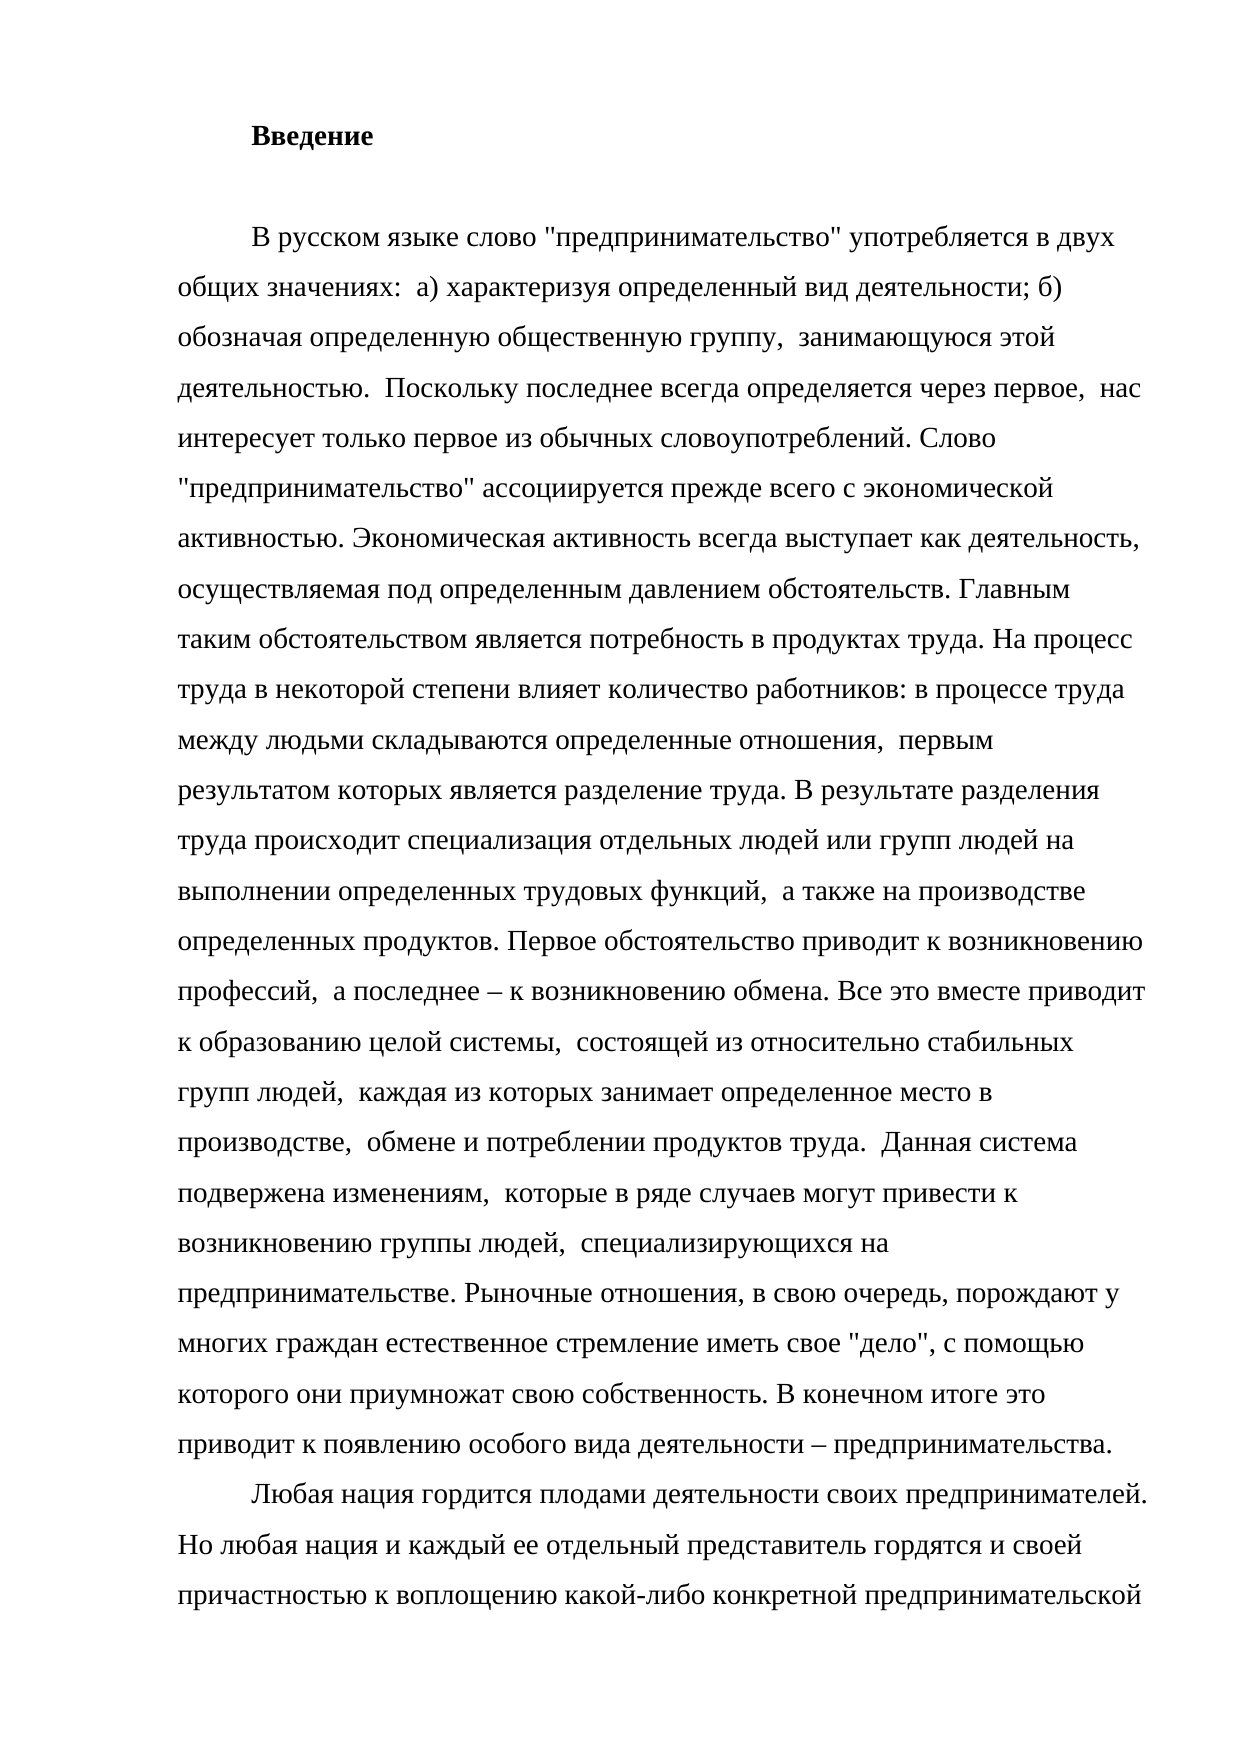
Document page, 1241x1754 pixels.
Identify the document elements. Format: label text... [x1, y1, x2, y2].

subtitle Введение [177, 118, 1152, 152]
text В русском языке слово "предпринимательство" употребляется в двух общих значениях: а) характеризуя определенный вид деятельности; б) обозначая определенную общественную группу, занимающуюся этой деятельностью. Поскольку последнее всегда определяется через первое, нас интересует только первое из обычных словоупотреблений. Слово "предпринимательство" ассоциируется прежде всего с экономической активностью. Экономическая активность всегда выступает как деятельность, осуществляемая под определенным давлением обстоятельств. Главным таким обстоятельством является потребность в продуктах труда. На процесс труда в некоторой степени влияет количество работников: в процессе труда между людьми складываются определенные отношения, первым результатом которых является разделение труда. В результате разделения труда происходит специализация отдельных людей или групп людей на выполнении определенных трудовых функций, а также на производстве определенных продуктов. Первое обстоятельство приводит к возникновению профессий, а последнее – к возникновению обмена. Все это вместе приводит к образованию целой системы, состоящей из относительно стабильных групп людей, каждая из которых занимает определенное место в производстве, обмене и потреблении продуктов труда. Данная система подвержена изменениям, которые в ряде случаев могут привести к возникновению группы людей, специализирующихся на предпринимательстве. Рыночные отношения, в свою очередь, порождают у многих граждан естественное стремление иметь свое "дело", с помощью которого они приумножат свою собственность. В конечном итоге это приводит к появлению особого вида деятельности – предпринимательства. [177, 219, 1152, 1460]
